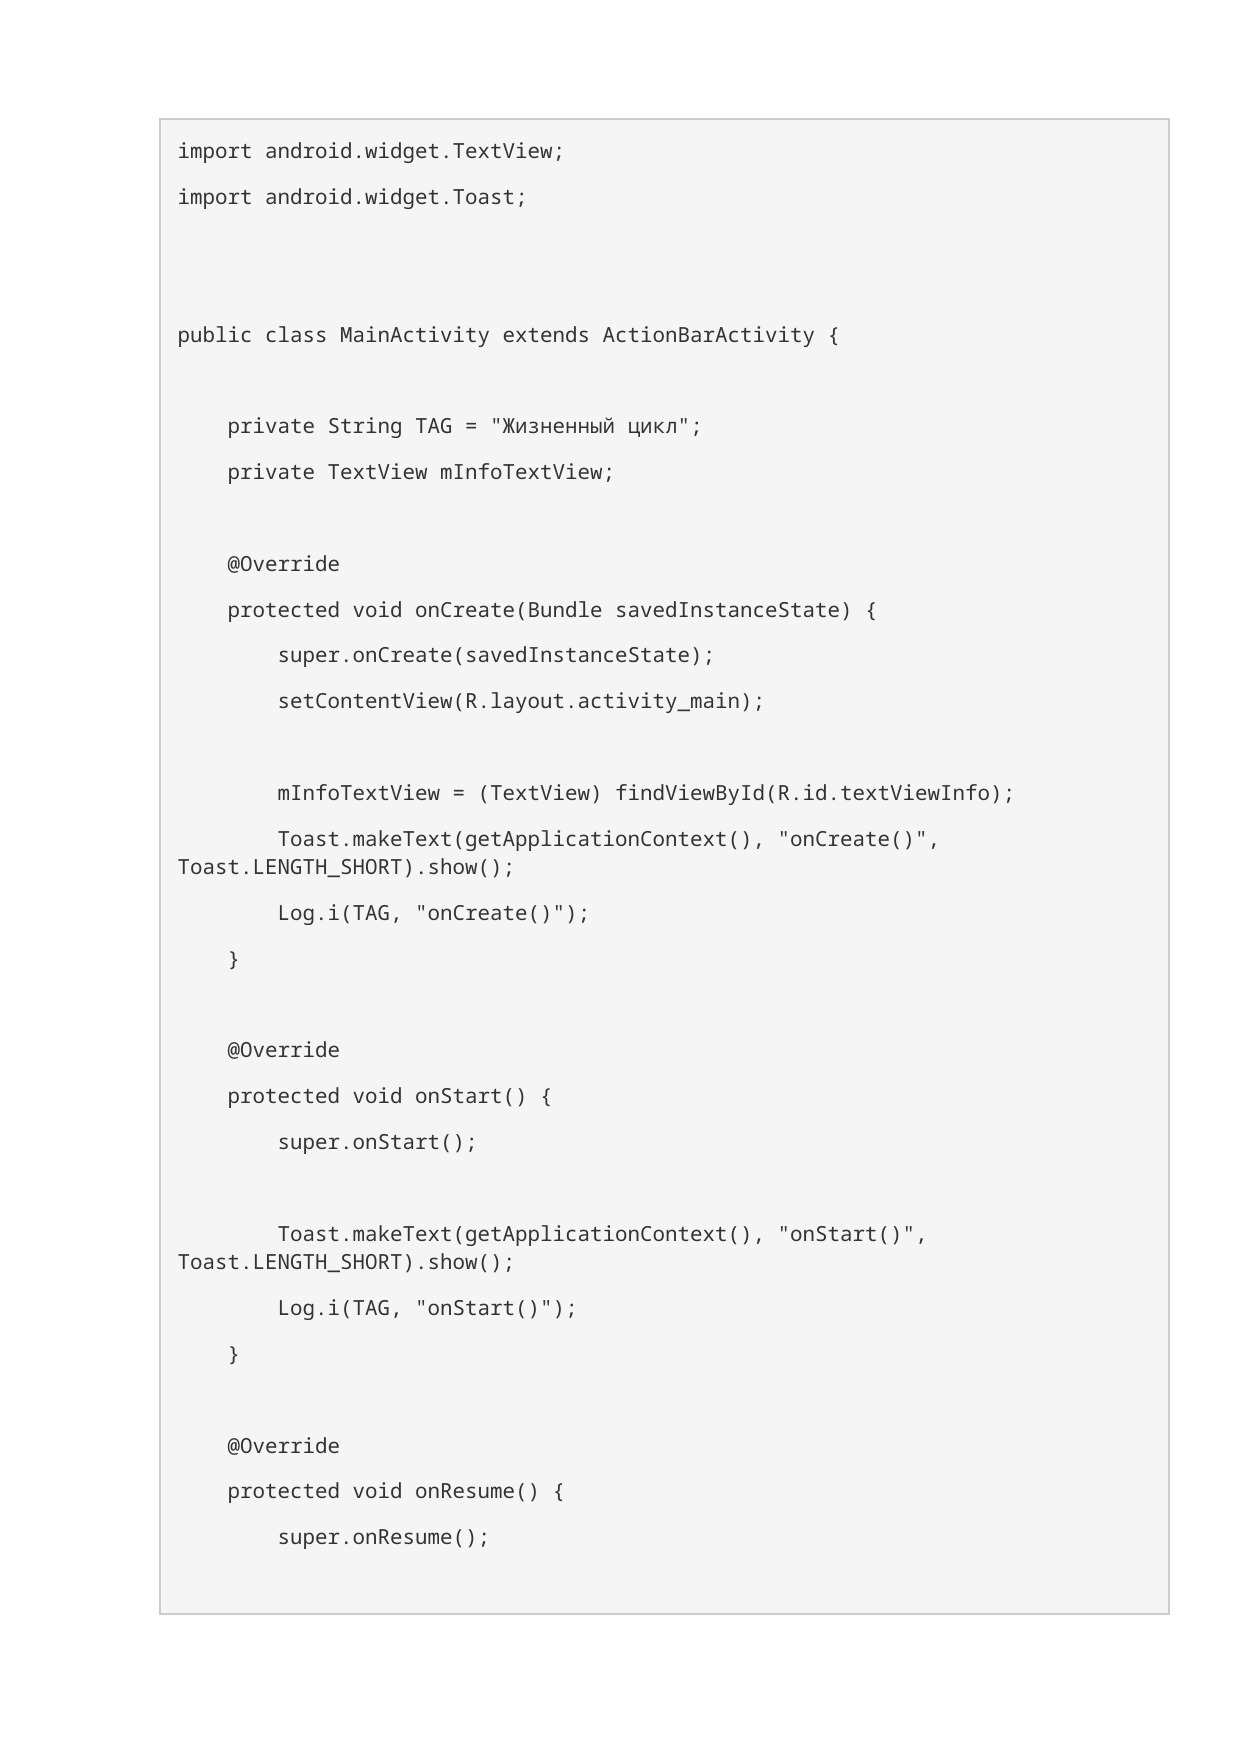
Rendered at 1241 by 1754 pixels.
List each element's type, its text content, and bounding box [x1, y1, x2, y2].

text @Override [161, 1412, 1168, 1458]
text } [161, 1321, 1168, 1367]
text import android.widget.TextView; [161, 120, 1168, 164]
text super.onStart(); [161, 1109, 1168, 1155]
text Log.i(TAG, "onStart()"); [161, 1275, 1168, 1321]
text import android.widget.Toast; [161, 164, 1168, 210]
text } [161, 926, 1168, 972]
text @Override [161, 531, 1168, 576]
text protected void onStart() { [161, 1063, 1168, 1109]
text mInfoTextView = (TextView) findViewById(R.id.textViewInfo); [161, 760, 1168, 806]
text Toast.makeText(getApplicationContext(), "onCreate()", Toast.LENGTH_SHORT).show(); [161, 806, 1168, 880]
text Log.i(TAG, "onCreate()"); [161, 880, 1168, 926]
text @Override [161, 1017, 1168, 1063]
text public class MainActivity extends ActionBarActivity { [161, 301, 1168, 347]
text protected void onResume() { [161, 1458, 1168, 1504]
text super.onResume(); [161, 1504, 1168, 1550]
text super.onCreate(savedInstanceState); [161, 622, 1168, 668]
text setContentView(R.layout.activity_main); [161, 668, 1168, 714]
text private TextView mInfoTextView; [161, 439, 1168, 485]
text protected void onCreate(Bundle savedInstanceState) { [161, 576, 1168, 622]
text private String TAG = "Жизненный цикл"; [161, 393, 1168, 439]
text Toast.makeText(getApplicationContext(), "onStart()", Toast.LENGTH_SHORT).show(); [161, 1201, 1168, 1275]
